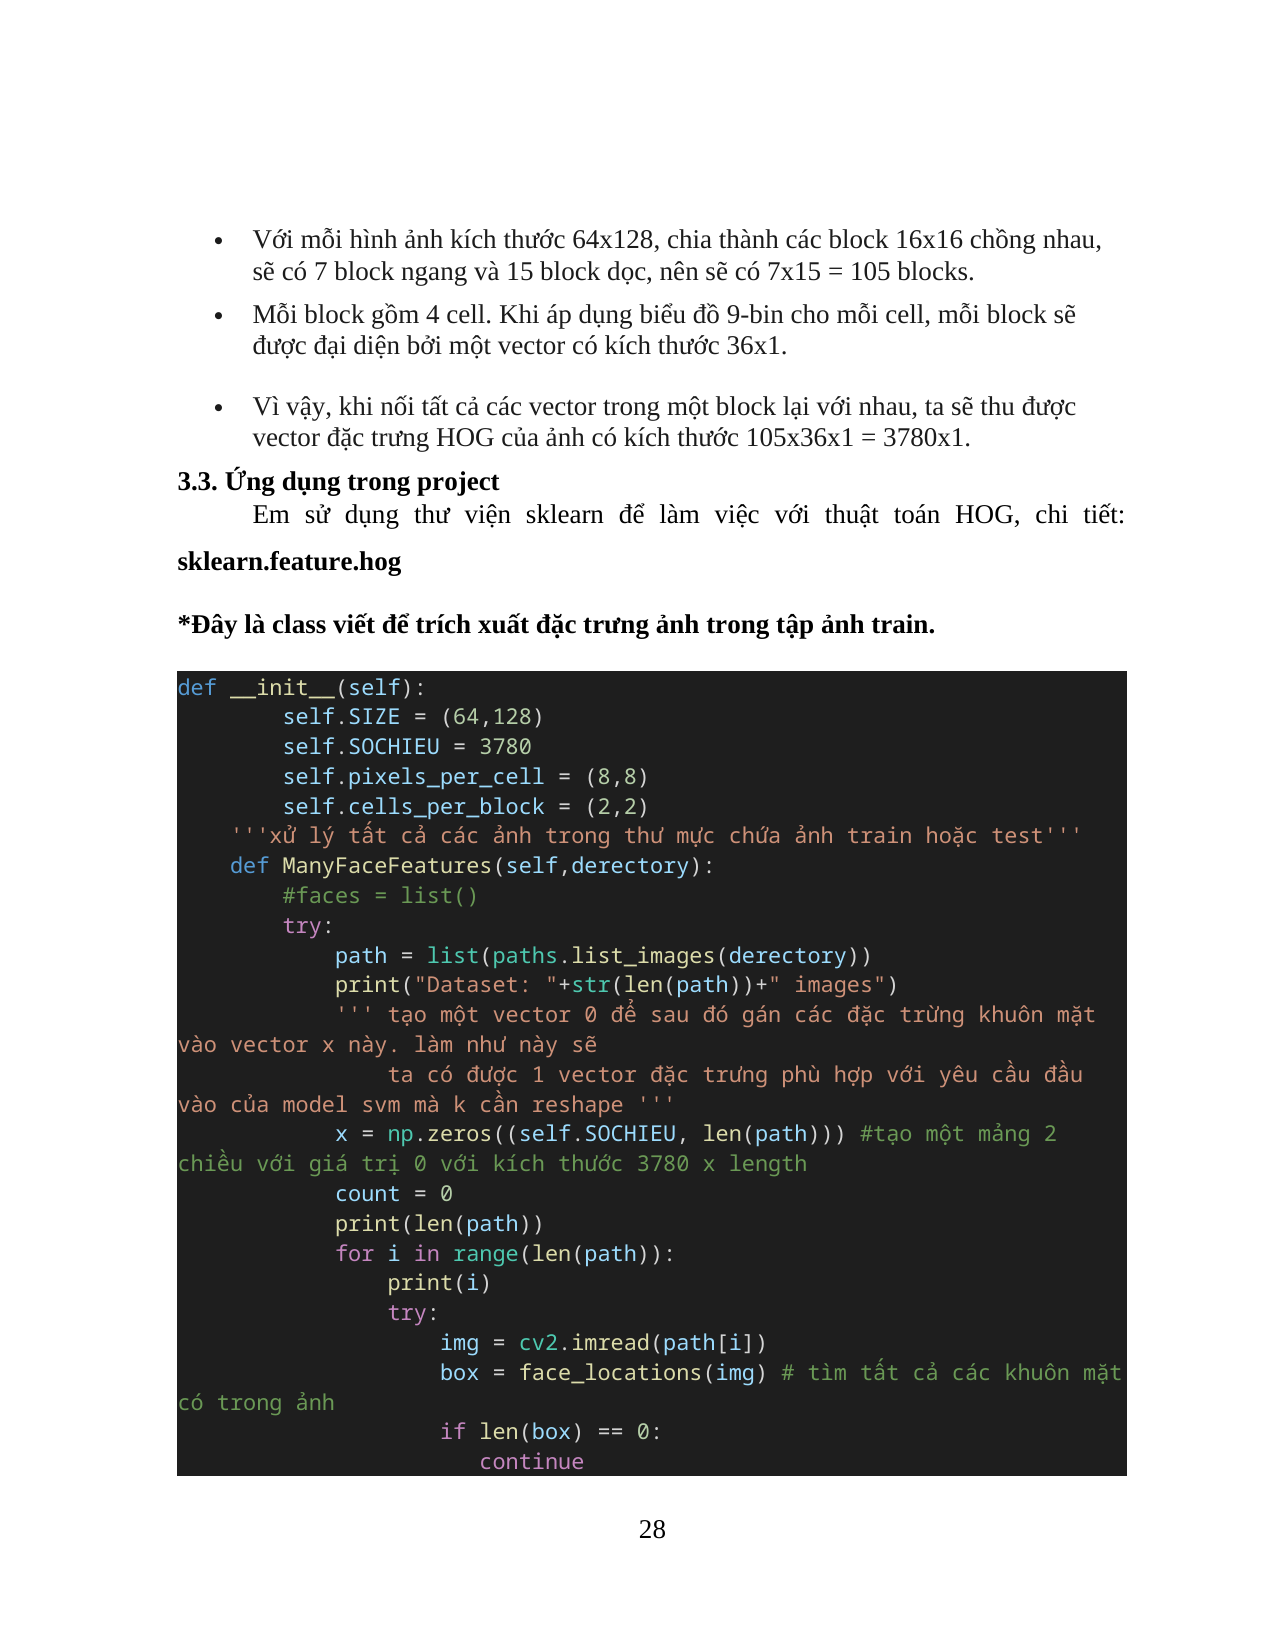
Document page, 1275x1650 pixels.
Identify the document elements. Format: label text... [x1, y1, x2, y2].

text self.SIZE = (64,128) [177, 701, 1127, 731]
text continue [177, 1446, 1127, 1476]
text print(len(path)) [177, 1208, 1127, 1237]
text self.pixels_per_cell = (8,8) [177, 761, 1127, 791]
text print("Dataset: "+str(len(path))+" images") [177, 969, 1127, 999]
text if len(box) == 0: [177, 1416, 1127, 1446]
list Mỗi block gồm 4 cell. Khi áp dụng biểu đồ 9-bin cho mỗi cell, mỗi block sẽ được đại diện bởi một vector có kích thước 36x1. [215, 298, 1127, 361]
text ''' tạo một vector 0 để sau đó gán các đặc trừng khuôn mặt vào vector x này. làm như này sẽ [177, 999, 1127, 1059]
text *Đây là class viết để trích xuất đặc trưng ảnh trong tập ảnh train. [177, 608, 1127, 639]
text self.cells_per_block = (2,2) [177, 791, 1127, 820]
text path = list(paths.list_images(derectory)) [177, 939, 1127, 969]
subtitle 3.3. Ứng dụng trong project [177, 464, 1127, 496]
text try: [177, 1297, 1127, 1327]
text try: [177, 910, 1127, 939]
text self.SOCHIEU = 3780 [177, 731, 1127, 761]
text x = np.zeros((self.SOCHIEU, len(path))) #tạo một mảng 2 chiều với giá trị 0 với kích thước 3780 x length [177, 1118, 1127, 1178]
text #faces = list() [177, 880, 1127, 910]
list Với mỗi hình ảnh kích thước 64x128, chia thành các block 16x16 chồng nhau, sẽ có 7 block ngang và 15 block dọc, nên sẽ có 7x15 = 105 blocks. [215, 223, 1127, 286]
text print(i) [177, 1267, 1127, 1297]
text count = 0 [177, 1178, 1127, 1208]
list Vì vậy, khi nối tất cả các vector trong một block lại với nhau, ta sẽ thu được vector đặc trưng HOG của ảnh có kích thước 105x36x1 = 3780x1. [215, 390, 1127, 452]
text ta có được 1 vector đặc trưng phù hợp với yêu cầu đầu vào của model svm mà k cần reshape ''' [177, 1059, 1127, 1118]
text def ManyFaceFeatures(self,derectory): [177, 850, 1127, 880]
text for i in range(len(path)): [177, 1237, 1127, 1267]
text img = cv2.imread(path[i]) [177, 1327, 1127, 1357]
text '''xử lý tất cả các ảnh trong thư mực chứa ảnh train hoặc test''' [177, 820, 1127, 850]
text box = face_locations(img) # tìm tất cả các khuôn mặt có trong ảnh [177, 1357, 1127, 1416]
text def __init__(self): [177, 671, 1127, 701]
text Em sử dụng thư viện sklearn để làm việc với thuật toán HOG, chi tiết: sklearn.feature.hog [177, 498, 1127, 576]
